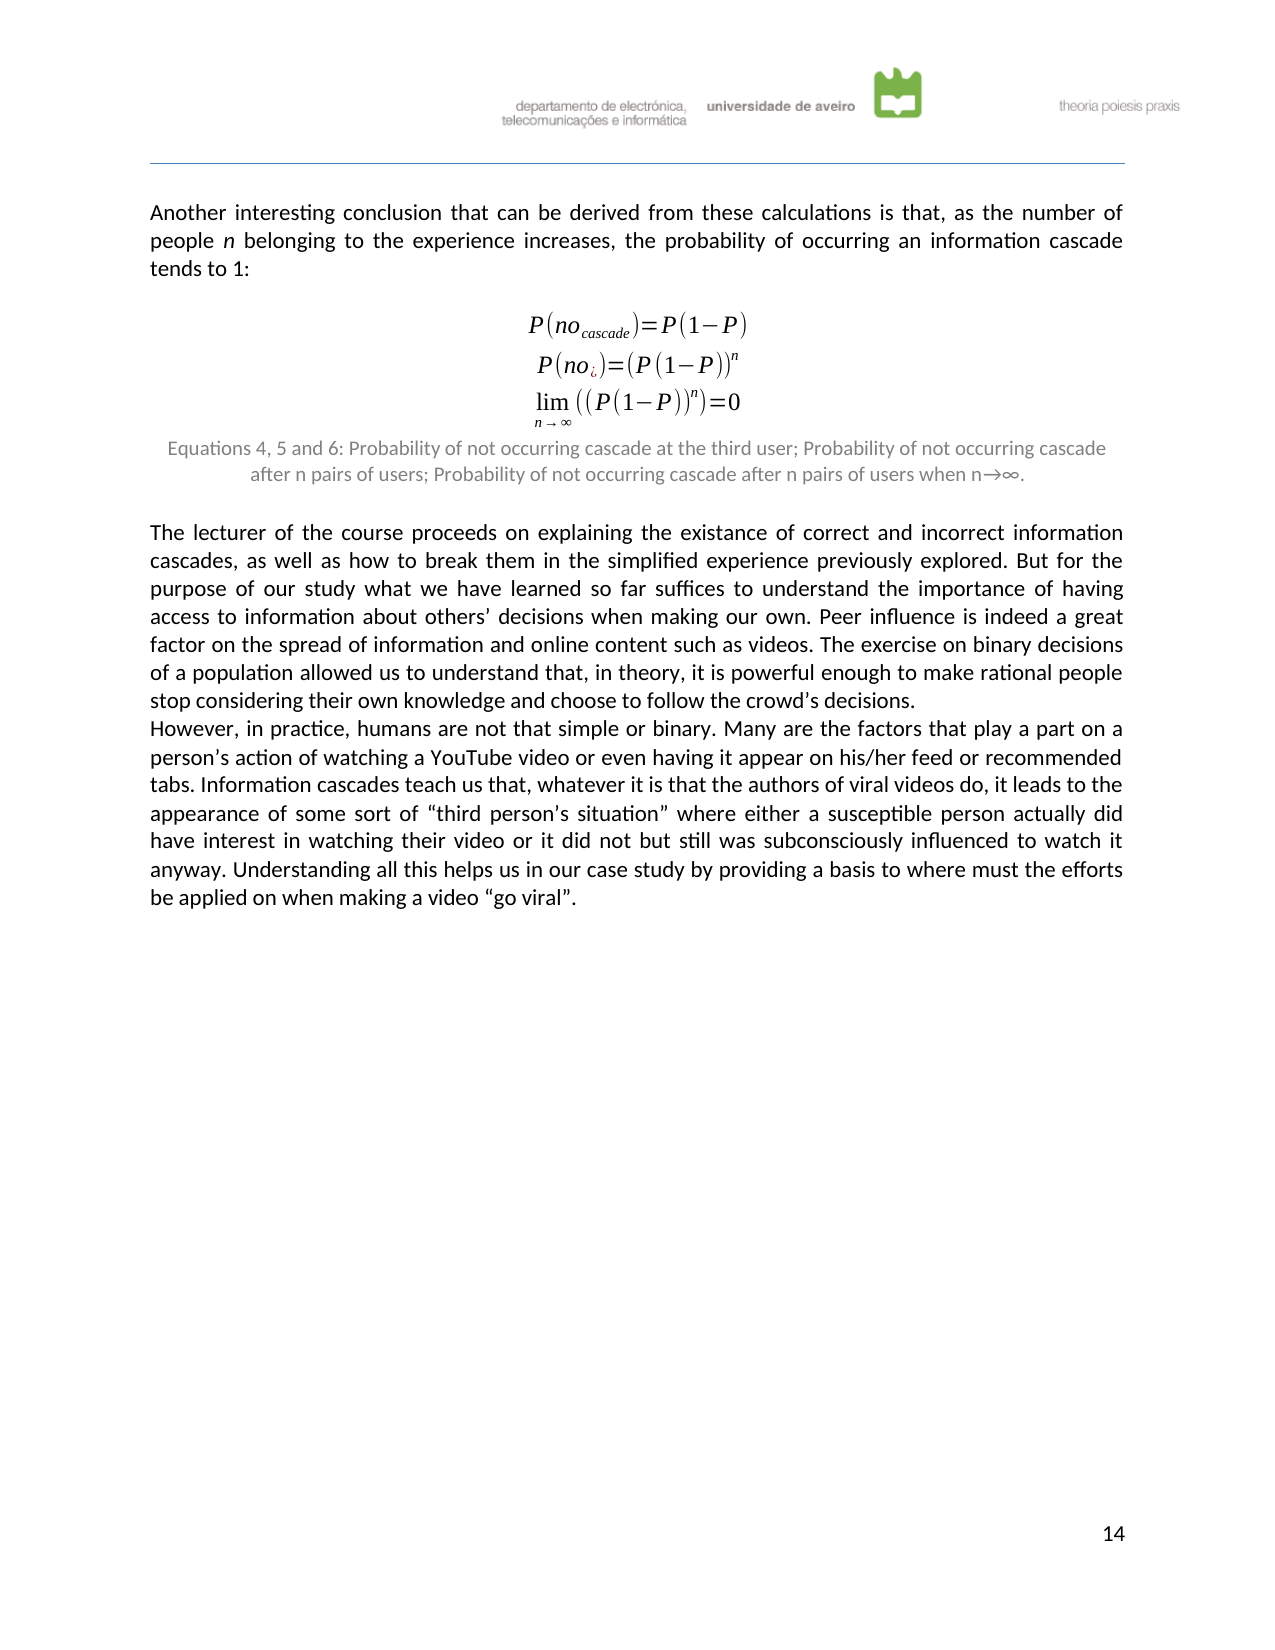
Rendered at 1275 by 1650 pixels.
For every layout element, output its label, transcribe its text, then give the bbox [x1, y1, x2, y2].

text However, in practice, humans are not that simple or binary. Many are the factors that play a part on a person’s action of watching a YouTube video or even having it appear on his/her feed or recommended tabs. Information cascades teach us that, whatever it is that the authors of viral videos do, it leads to the appearance of some sort of “third person’s situation” where either a susceptible person actually did have interest in watching their video or it did not but still was subconsciously influenced to watch it anyway. Understanding all this helps us in our case study by providing a basis to where must the efforts be applied on when making a video “go viral”. [150, 714, 1125, 911]
picture [490, 58, 1199, 139]
text The lecturer of the course proceeds on explaining the existance of correct and incorrect information cascades, as well as how to break them in the simplified experience previously explored. But for the purpose of our study what we have learned so far suffices to understand the importance of having access to information about others’ decisions when making our own. Peer influence is indeed a great factor on the spread of information and online content such as videos. The exercise on binary decisions of a population allowed us to understand that, in theory, it is powerful enough to make rational people stop considering their own knowledge and choose to follow the crowd’s decisions. [150, 518, 1125, 714]
text Another interesting conclusion that can be derived from these calculations is that, as the number of people n belonging to the experience increases, the probability of occurring an information cascade tends to 1: [150, 198, 1125, 282]
text Equations 4, 5 and 6: Probability of not occurring cascade at the third user; Probability of not occurring cascade after n pairs of users; Probability of not occurring cascade after n pairs of users when n→∞. [150, 435, 1125, 486]
